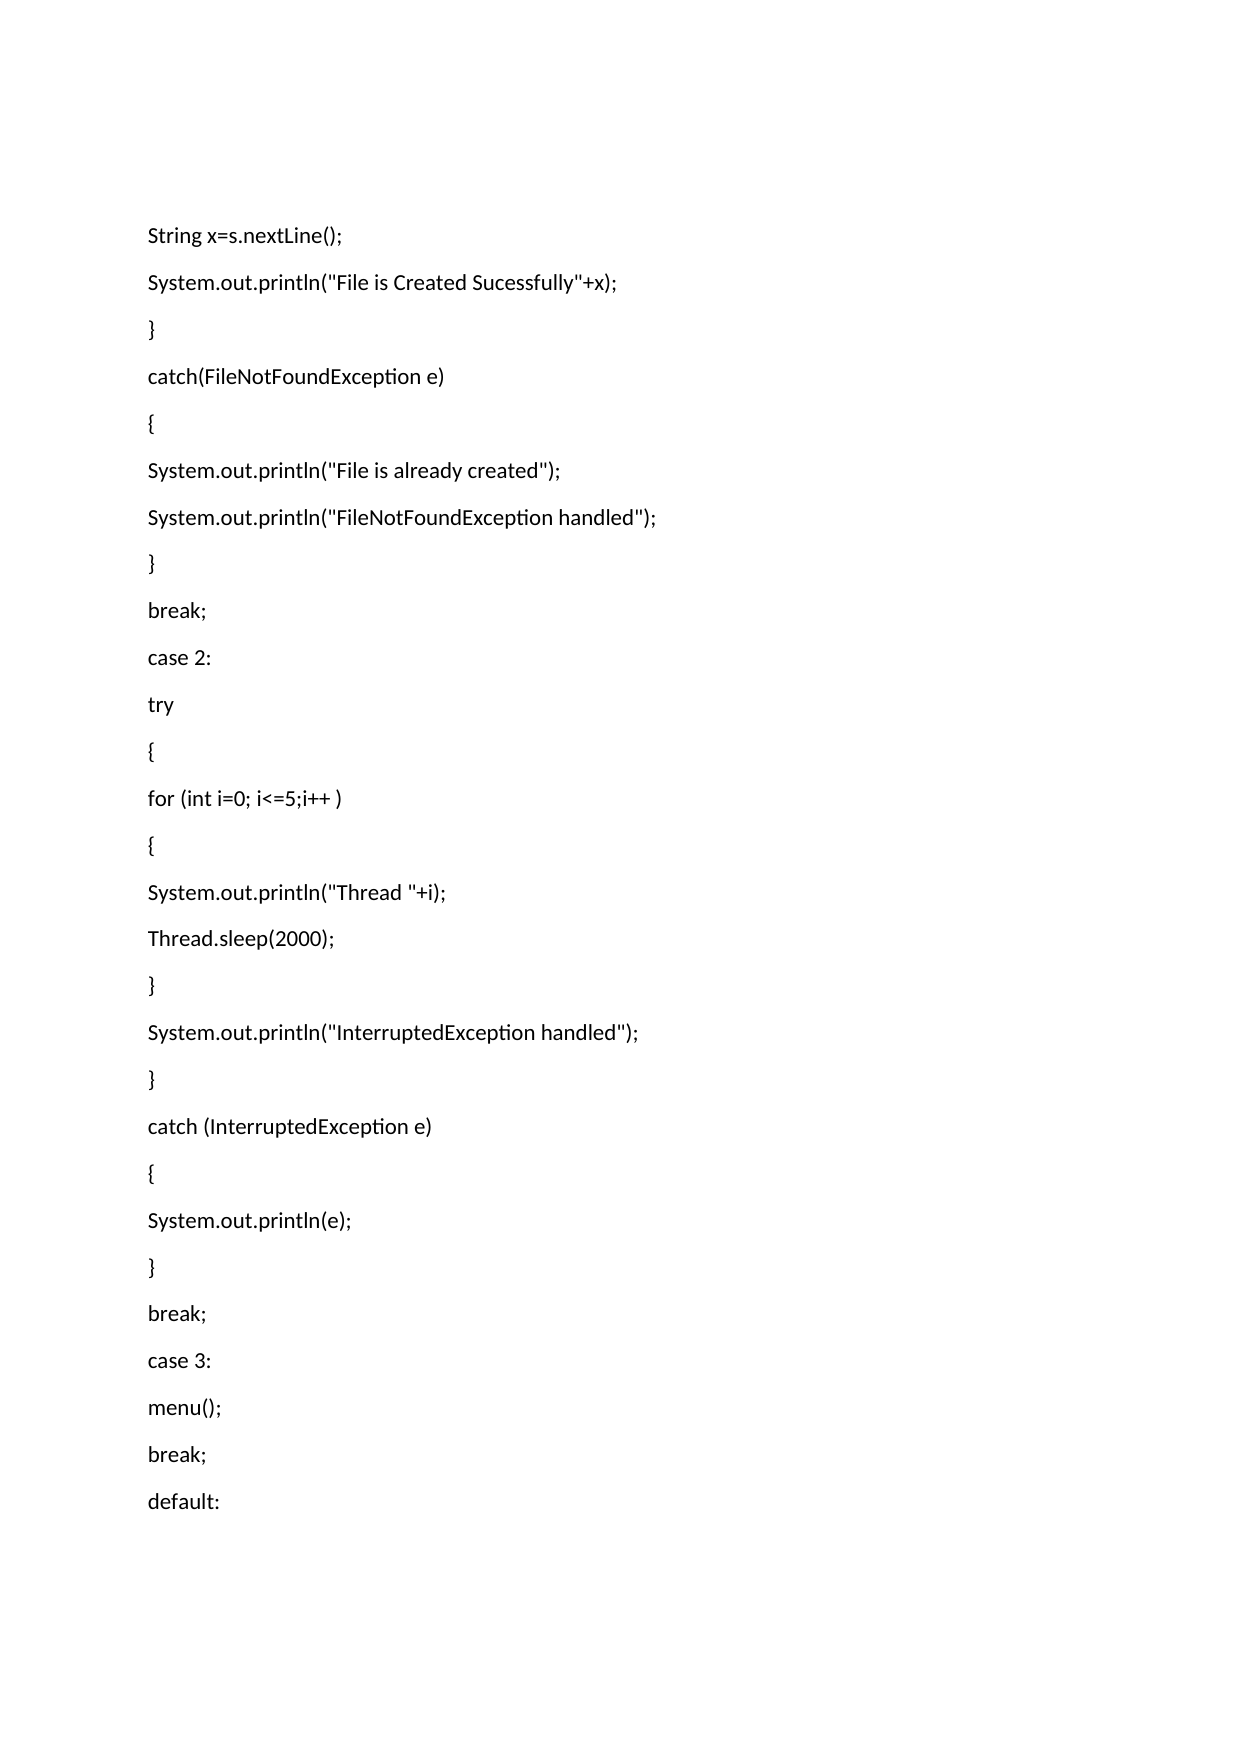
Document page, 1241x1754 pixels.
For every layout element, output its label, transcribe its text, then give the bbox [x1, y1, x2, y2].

text } [148, 549, 1092, 578]
text } [148, 1253, 1092, 1281]
text break; [148, 1440, 1092, 1468]
text case 2: [148, 643, 1092, 671]
text catch(FileNotFoundException e) [148, 362, 1092, 390]
text menu(); [148, 1393, 1092, 1421]
text { [148, 409, 1092, 437]
text } [148, 1065, 1092, 1093]
text String x=s.nextLine(); [148, 221, 1092, 249]
text } [148, 315, 1092, 343]
text case 3: [148, 1346, 1092, 1374]
text System.out.println("FileNotFoundException handled"); [148, 503, 1092, 531]
text System.out.println(e); [148, 1206, 1092, 1234]
text { [148, 831, 1092, 859]
text try [148, 690, 1092, 718]
text System.out.println("File is already created"); [148, 456, 1092, 484]
text System.out.println("Thread "+i); [148, 878, 1092, 906]
text break; [148, 596, 1092, 624]
text default: [148, 1487, 1092, 1515]
text System.out.println("InterruptedException handled"); [148, 1018, 1092, 1046]
text { [148, 737, 1092, 765]
text System.out.println("File is Created Sucessfully"+x); [148, 268, 1092, 296]
text } [148, 971, 1092, 999]
text { [148, 1159, 1092, 1187]
text catch (InterruptedException e) [148, 1112, 1092, 1140]
text break; [148, 1299, 1092, 1328]
text Thread.sleep(2000); [148, 924, 1092, 953]
text for (int i=0; i<=5;i++ ) [148, 784, 1092, 812]
